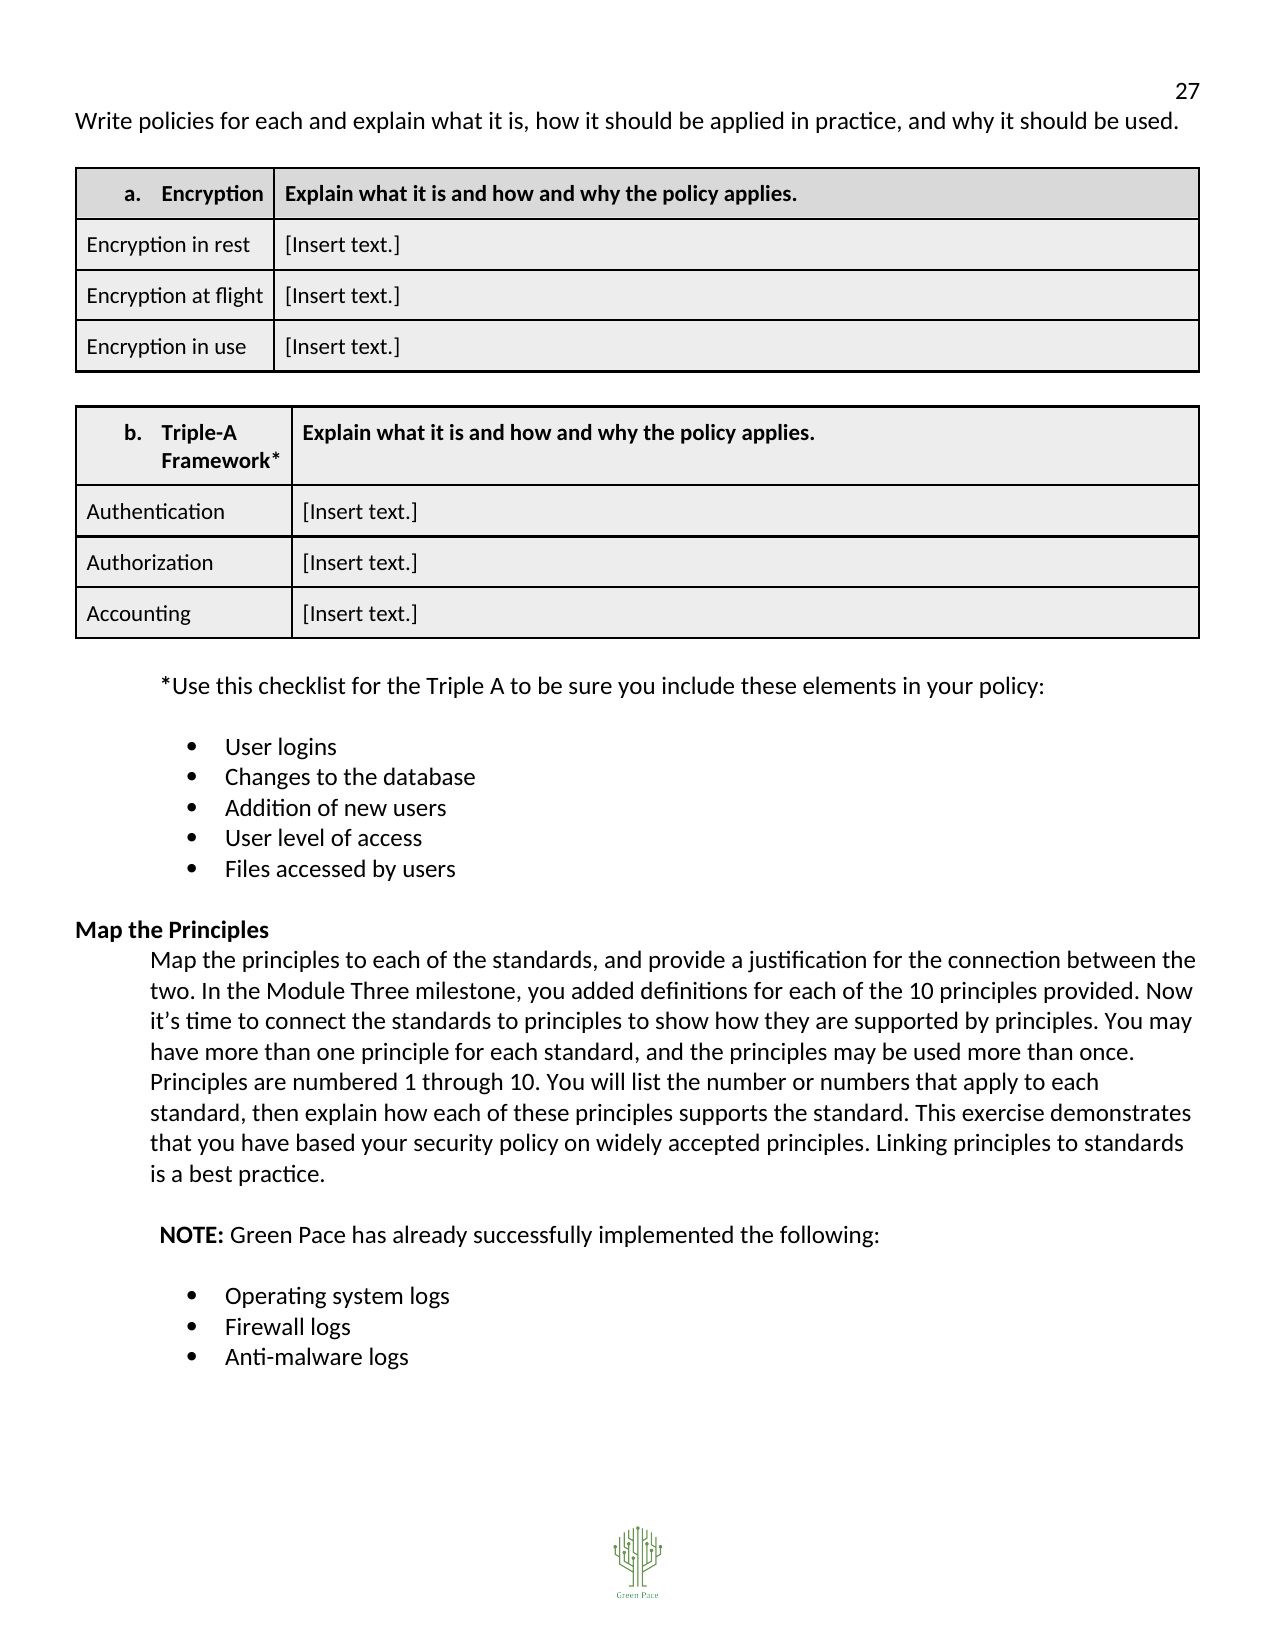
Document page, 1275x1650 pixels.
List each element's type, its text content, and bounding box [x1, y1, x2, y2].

list User level of access [187, 822, 1200, 853]
list Changes to the database [187, 761, 1200, 792]
table_cell Accounting [77, 588, 291, 637]
table_header Triple-A Framework* [77, 408, 291, 484]
table_cell [Insert text.] [275, 271, 1198, 319]
table_cell [Insert text.] [293, 486, 1198, 535]
table_cell Authorization [77, 538, 291, 586]
list Files accessed by users [187, 853, 1200, 883]
list Operating system logs [187, 1280, 1200, 1311]
picture [605, 1521, 670, 1606]
subtitle Map the Principles [75, 914, 1200, 944]
list Anti-malware logs [187, 1341, 1200, 1372]
table_cell [Insert text.] [293, 588, 1198, 637]
table_header Explain what it is and how and why the policy applies. [275, 169, 1198, 217]
text *Use this checklist for the Triple A to be sure you include these elements in your policy: [159, 670, 1200, 700]
table_cell [Insert text.] [293, 538, 1198, 586]
text Write policies for each and explain what it is, how it should be applied in practice, and why it should be used. [75, 106, 1200, 136]
text Map the principles to each of the standards, and provide a justification for the connection between the two. In the Module Three milestone, you added definitions for each of the 10 principles provided. Now it’s time to connect the standards to principles to show how they are supported by principles. You may have more than one principle for each standard, and the principles may be used more than once. Principles are numbered 1 through 10. You will list the number or numbers that apply to each standard, then explain how each of these principles supports the standard. This exercise demonstrates that you have based your security policy on widely accepted principles. Linking principles to standards is a best practice. [150, 944, 1200, 1189]
list Addition of new users [187, 792, 1200, 822]
table_cell Encryption in rest [77, 220, 273, 268]
list Firewall logs [187, 1311, 1200, 1341]
table_cell Encryption in use [77, 321, 273, 370]
table_header Encryption [77, 169, 273, 217]
table_cell [Insert text.] [275, 220, 1198, 268]
table_cell Authentication [77, 486, 291, 535]
table_cell Encryption at flight [77, 271, 273, 319]
table_header Explain what it is and how and why the policy applies. [293, 408, 1198, 484]
text NOTE: Green Pace has already successfully implemented the following: [159, 1219, 1200, 1250]
table_cell [Insert text.] [275, 321, 1198, 370]
list User logins [187, 731, 1200, 761]
